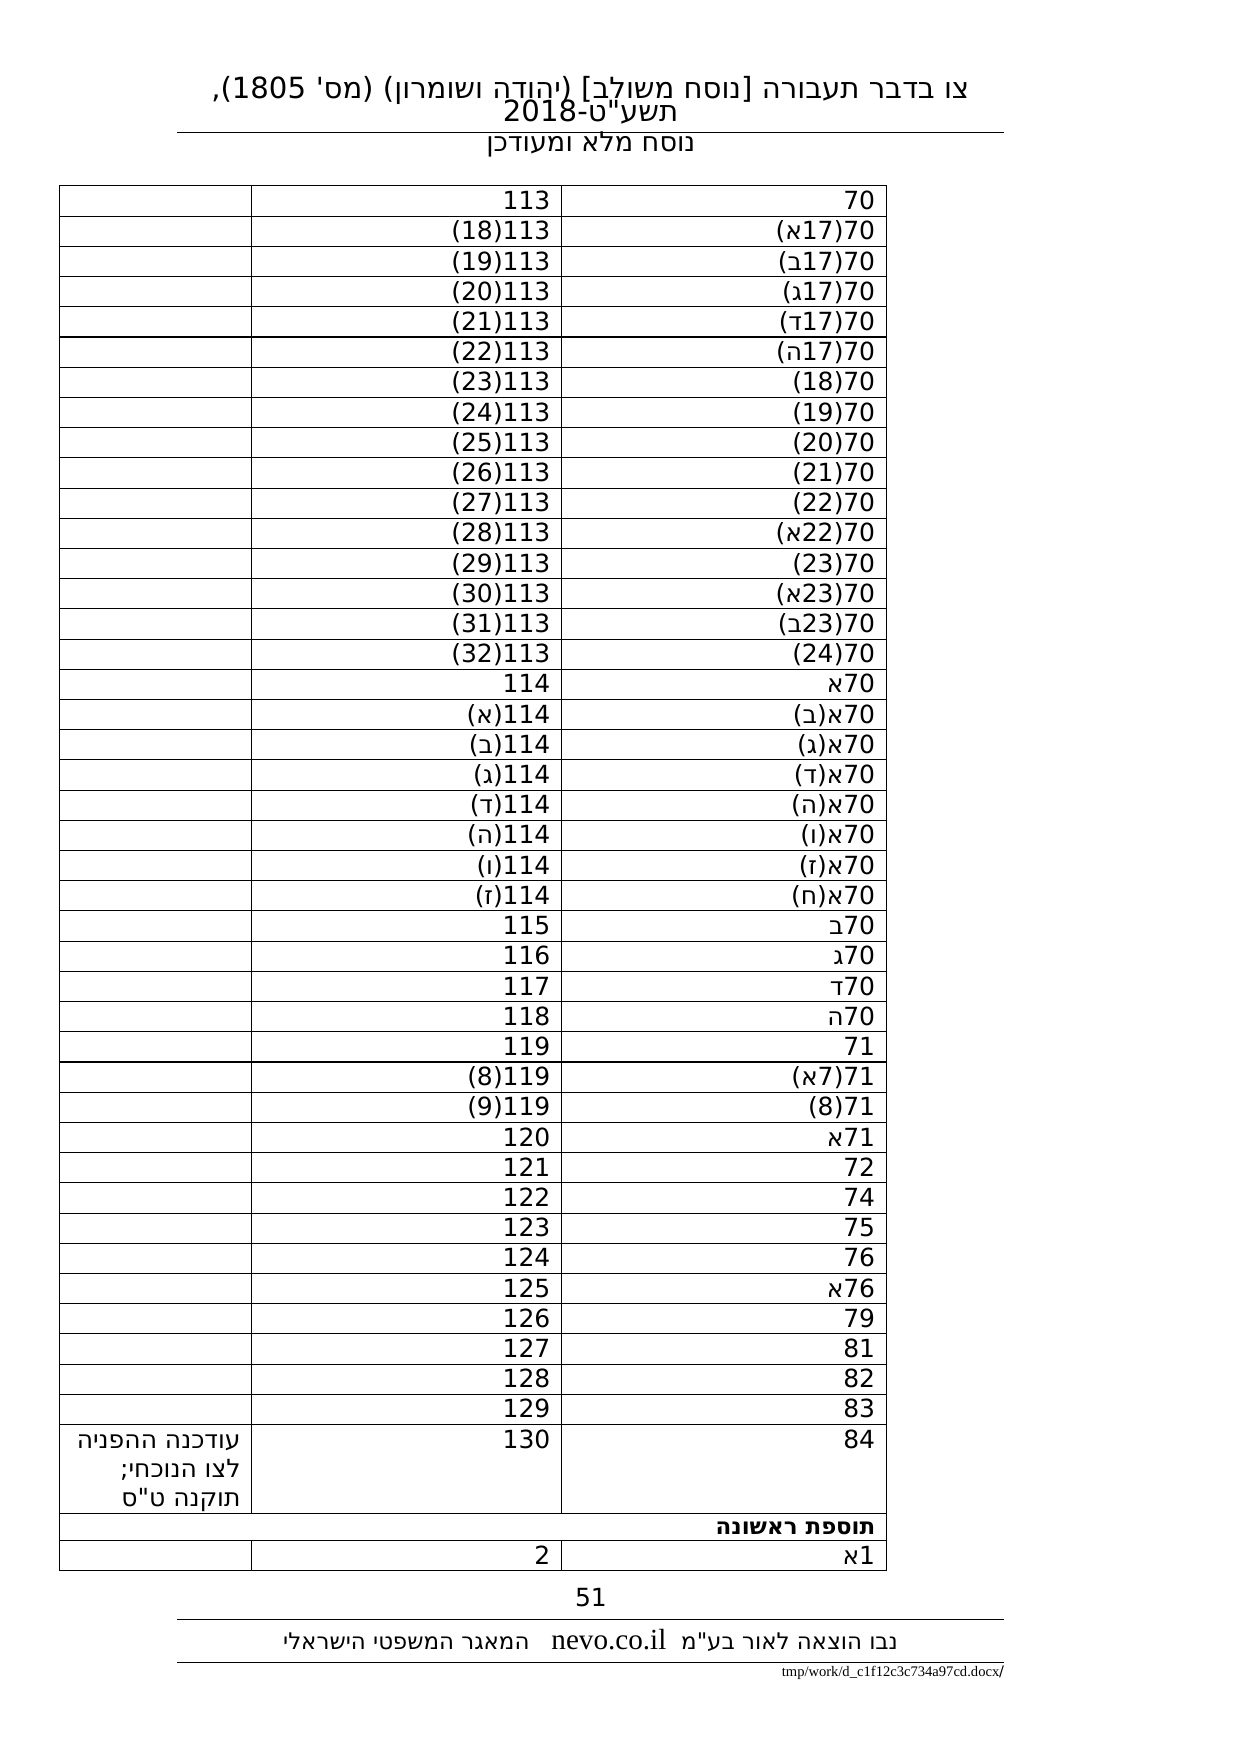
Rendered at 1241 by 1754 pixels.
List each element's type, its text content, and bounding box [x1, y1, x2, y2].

table_cell 70א(ד) [562, 760, 886, 789]
table_cell [60, 1063, 251, 1092]
table_cell 70(19) [562, 398, 886, 427]
table_cell [60, 640, 251, 669]
table_cell [60, 670, 251, 699]
table_cell 113(24) [252, 398, 561, 427]
table_cell [60, 851, 251, 880]
table_cell [60, 1123, 251, 1152]
table_cell 129 [252, 1395, 561, 1424]
table_cell 70 [562, 186, 886, 216]
table_cell 1א [562, 1541, 886, 1570]
table_cell [60, 730, 251, 759]
table_cell 122 [252, 1183, 561, 1212]
table_cell 114(ה) [252, 821, 561, 850]
table_cell 70ד [562, 972, 886, 1001]
table_cell 70(18) [562, 368, 886, 397]
table_cell 114(ד) [252, 791, 561, 820]
table_cell 123 [252, 1214, 561, 1243]
table_cell 118 [252, 1002, 561, 1031]
table_cell [60, 1214, 251, 1243]
table_cell 125 [252, 1274, 561, 1303]
table_cell 113(23) [252, 368, 561, 397]
table_cell 70(17א) [562, 217, 886, 246]
table_cell 121 [252, 1153, 561, 1182]
table_cell [60, 760, 251, 789]
table_cell [60, 1304, 251, 1333]
table_cell 76א [562, 1274, 886, 1303]
table_cell 70(23ב) [562, 609, 886, 638]
table_cell 126 [252, 1304, 561, 1333]
table_cell 114(ב) [252, 730, 561, 759]
table_cell 113(21) [252, 307, 561, 336]
table_cell 70(17ב) [562, 247, 886, 276]
table_cell 81 [562, 1334, 886, 1363]
table_cell 71(7א) [562, 1063, 886, 1092]
table_cell 119(9) [252, 1093, 561, 1122]
table_cell 74 [562, 1183, 886, 1212]
table_cell 113(20) [252, 277, 561, 306]
table_cell [60, 186, 251, 216]
table_cell 82 [562, 1365, 886, 1394]
table_cell 83 [562, 1395, 886, 1424]
table_cell 70ג [562, 942, 886, 971]
table_cell 71 [562, 1032, 886, 1061]
table_cell 113(22) [252, 338, 561, 367]
table_cell [60, 1153, 251, 1182]
table_cell [60, 247, 251, 276]
table_cell [60, 881, 251, 910]
table_cell 113(32) [252, 640, 561, 669]
table_cell 120 [252, 1123, 561, 1152]
table_cell [60, 1334, 251, 1363]
table_cell 116 [252, 942, 561, 971]
table_cell 70א(ג) [562, 730, 886, 759]
table_cell 75 [562, 1214, 886, 1243]
table_cell 119(8) [252, 1063, 561, 1092]
table_cell [60, 579, 251, 608]
table_cell 70א(ז) [562, 851, 886, 880]
table_cell 70א(ב) [562, 700, 886, 729]
table_cell 113(29) [252, 549, 561, 578]
table_cell 113(26) [252, 458, 561, 487]
table_cell 113(30) [252, 579, 561, 608]
table_cell 70(17ה) [562, 338, 886, 367]
table_cell 113(28) [252, 519, 561, 548]
table_cell [60, 942, 251, 971]
table_cell 114(ג) [252, 760, 561, 789]
table_cell [60, 911, 251, 941]
table_cell 113(18) [252, 217, 561, 246]
table_cell 128 [252, 1365, 561, 1394]
table_cell [60, 972, 251, 1001]
table_cell [60, 1244, 251, 1273]
table_cell 70(17ג) [562, 277, 886, 306]
table_cell 113(31) [252, 609, 561, 638]
table_cell 115 [252, 911, 561, 941]
table_cell 113(25) [252, 428, 561, 457]
table_cell 113 [252, 186, 561, 216]
table_cell [60, 821, 251, 850]
table_cell 76 [562, 1244, 886, 1273]
table_cell 113(27) [252, 489, 561, 518]
table_cell 70(21) [562, 458, 886, 487]
table_cell עודכנה ההפניה לצו הנוכחי; תוקנה ט"ס [60, 1425, 251, 1512]
table_cell [60, 791, 251, 820]
table_cell 70(20) [562, 428, 886, 457]
table_cell 114 [252, 670, 561, 699]
table_cell [60, 277, 251, 306]
table_cell [60, 1274, 251, 1303]
table_cell [60, 1183, 251, 1212]
table_cell [60, 338, 251, 367]
table_cell 70א(ח) [562, 881, 886, 910]
table_cell 72 [562, 1153, 886, 1182]
table_cell [60, 398, 251, 427]
table_cell [60, 307, 251, 336]
table_cell [60, 428, 251, 457]
table_cell 70(22) [562, 489, 886, 518]
table_cell [60, 1093, 251, 1122]
table_cell [60, 217, 251, 246]
table_cell [60, 489, 251, 518]
table_cell 70(23) [562, 549, 886, 578]
table_cell [60, 458, 251, 487]
table_cell [60, 1032, 251, 1061]
table_cell [60, 1541, 251, 1570]
table_cell 79 [562, 1304, 886, 1333]
table_cell 124 [252, 1244, 561, 1273]
table_cell [60, 368, 251, 397]
table_cell [60, 609, 251, 638]
table_cell 84 [562, 1425, 886, 1512]
table_cell 70ב [562, 911, 886, 941]
table_cell 2 [252, 1541, 561, 1570]
table_cell [60, 1365, 251, 1394]
table_cell 114(ז) [252, 881, 561, 910]
table_cell 70א(ו) [562, 821, 886, 850]
table_cell 70(22א) [562, 519, 886, 548]
table_cell 117 [252, 972, 561, 1001]
table_cell [60, 1395, 251, 1424]
table_cell 114(ו) [252, 851, 561, 880]
table_cell [60, 519, 251, 548]
table_cell 127 [252, 1334, 561, 1363]
table_cell 70(23א) [562, 579, 886, 608]
table_cell [60, 1002, 251, 1031]
table_cell 70א(ה) [562, 791, 886, 820]
table_cell 71א [562, 1123, 886, 1152]
table_cell 114(א) [252, 700, 561, 729]
table_cell 70ה [562, 1002, 886, 1031]
table_cell [60, 700, 251, 729]
table_cell 119 [252, 1032, 561, 1061]
table_cell [60, 549, 251, 578]
table_cell 70א [562, 670, 886, 699]
table_cell 70(17ד) [562, 307, 886, 336]
table_cell 71(8) [562, 1093, 886, 1122]
table_cell 70(24) [562, 640, 886, 669]
table_cell תוספת ראשונה [60, 1514, 886, 1540]
table_cell 130 [252, 1425, 561, 1512]
table_cell 113(19) [252, 247, 561, 276]
